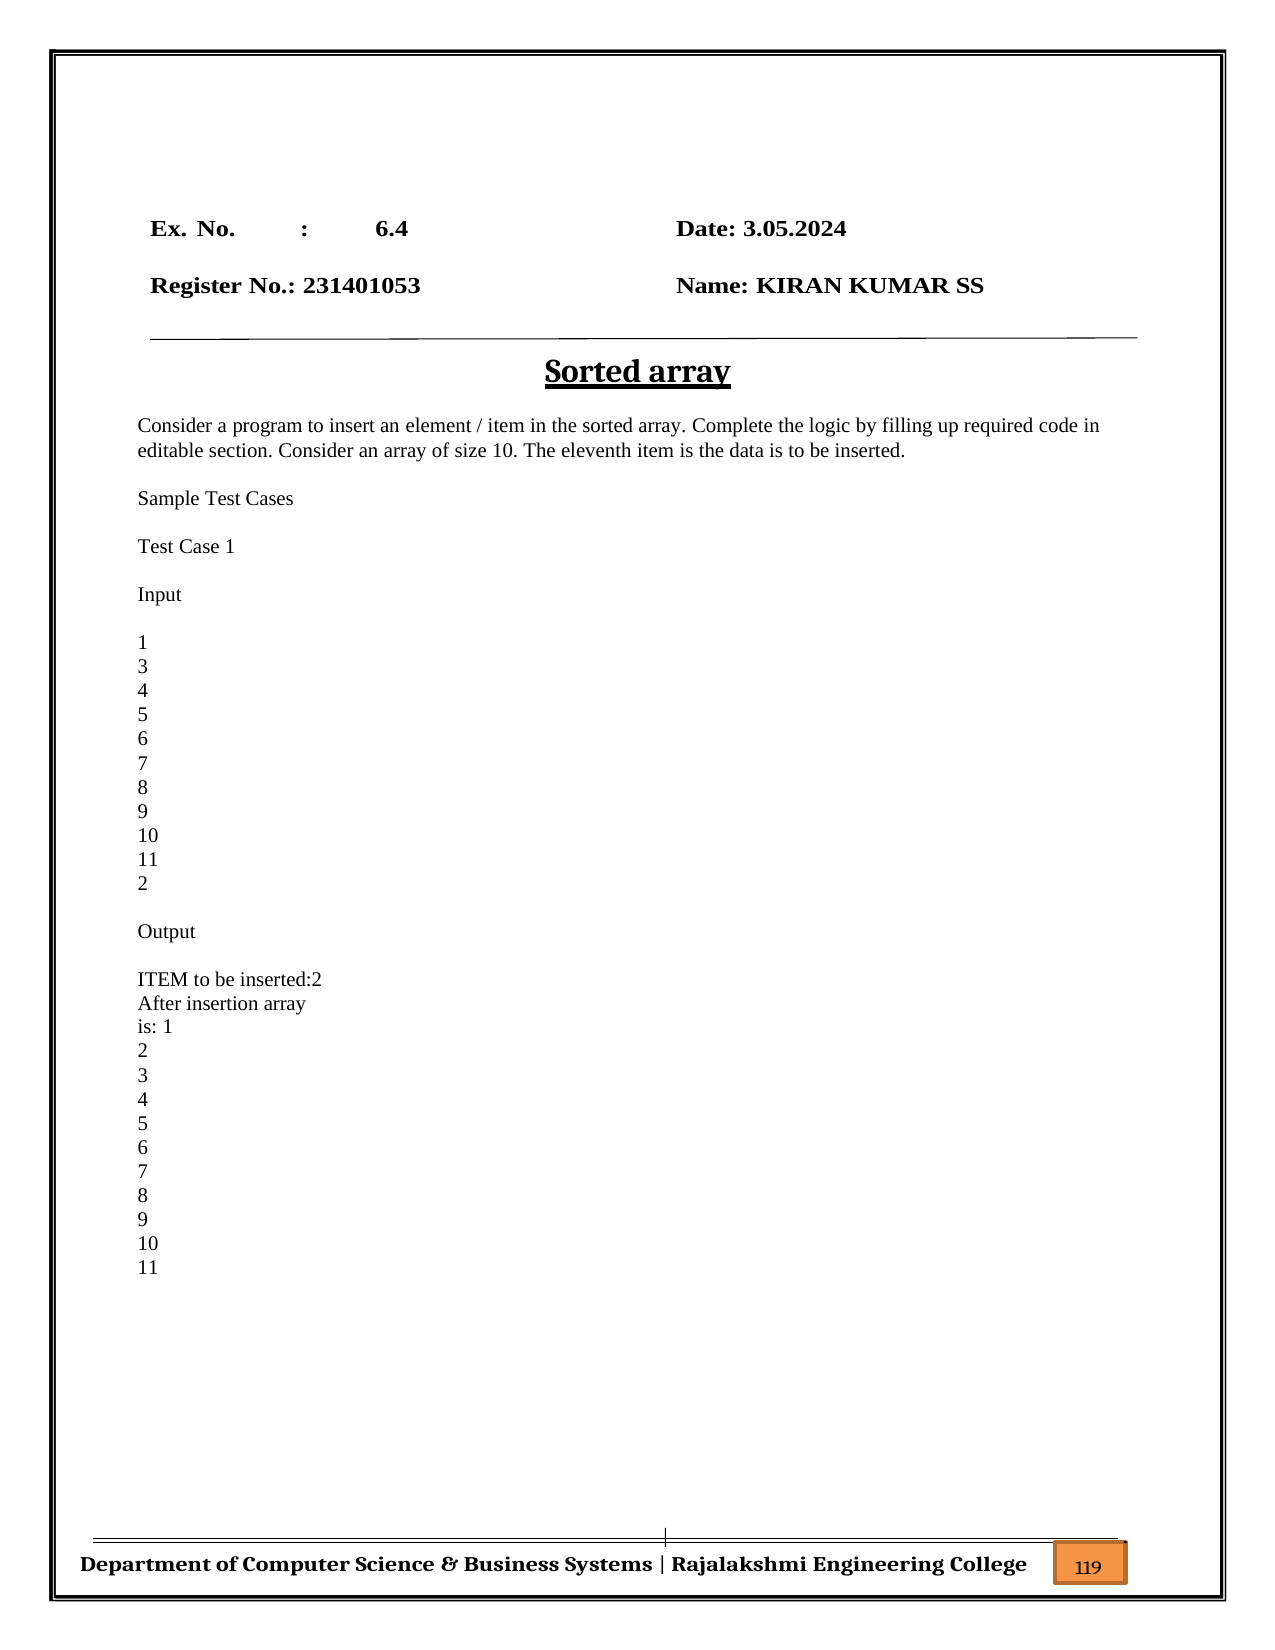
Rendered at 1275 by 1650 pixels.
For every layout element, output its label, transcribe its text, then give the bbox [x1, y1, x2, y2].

text 2 [137, 1038, 1202, 1062]
text 3 [137, 1063, 1202, 1087]
text 7 [137, 1159, 1202, 1183]
text 9 [137, 799, 1202, 823]
text 7 [137, 750, 1202, 774]
text 2 [137, 871, 1202, 895]
text 9 [137, 1207, 1202, 1231]
text 4 [137, 678, 1202, 702]
text 11 [137, 847, 1202, 871]
text 3 [137, 654, 1202, 678]
text 6 [137, 726, 1202, 750]
text 8 [137, 774, 1202, 799]
text 5 [137, 702, 1202, 726]
text 10 [137, 823, 1202, 847]
text . [69, 1525, 1128, 1549]
text 5 [137, 1111, 1202, 1135]
text 1 [137, 630, 1202, 654]
text 4 [137, 1087, 1202, 1111]
text Department of Computer Science & Business Systems | Rajalakshmi Engineering College 119 [80, 1549, 1202, 1577]
subtitle Sorted array [425, 352, 851, 390]
text Consider a program to insert an element / item in the sorted array. Complete the logic by filling up required code in editable section. Consider an array of size 10. The eleventh item is the data is to be inserted. [137, 413, 1108, 462]
text 6 [137, 1135, 1202, 1159]
text Sample Test Cases Test Case 1 [137, 486, 324, 558]
text 8 [137, 1183, 1202, 1207]
text 11 [137, 1255, 1202, 1279]
text ITEM to be inserted:2 After insertion array is: 1 [137, 967, 329, 1038]
text Register No.: 231401053 Name: KIRAN KUMAR SS [150, 272, 1202, 299]
text Input [137, 582, 1202, 606]
text Output [137, 919, 1202, 943]
text 10 [137, 1231, 1202, 1255]
text Ex. No. : 6.4 Date: 3.05.2024 [150, 215, 1202, 241]
